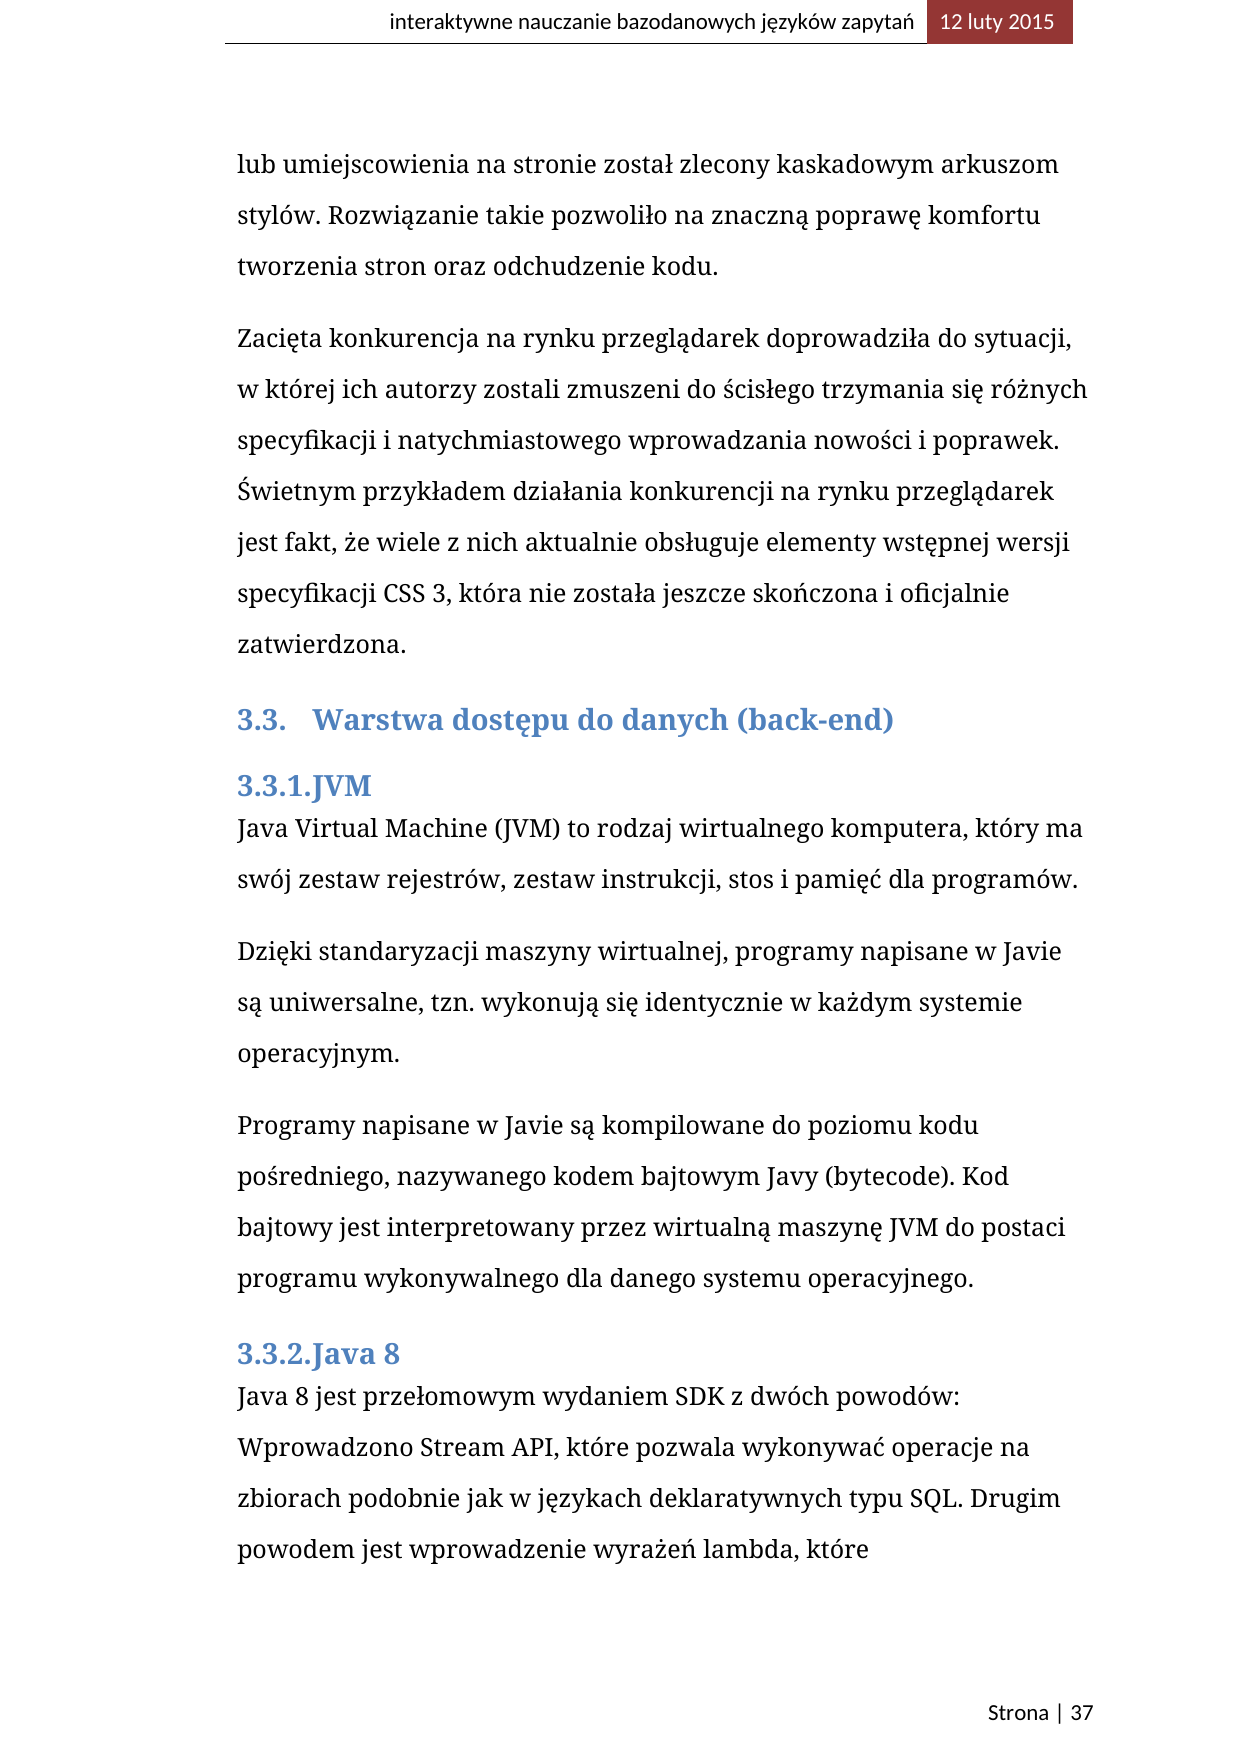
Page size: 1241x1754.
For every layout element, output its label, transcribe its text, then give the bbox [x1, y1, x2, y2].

subtitle Java 8 [237, 1333, 1093, 1373]
text Java Virtual Machine (JVM) to rodzaj wirtualnego komputera, który ma swój zestaw rejestrów, zestaw instrukcji, stos i pamięć dla programów. [237, 811, 1093, 896]
subtitle Warstwa dostępu do danych (back-end) [237, 699, 1093, 739]
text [237, 147, 1093, 283]
subtitle JVM [237, 766, 1093, 805]
text Dzięki standaryzacji maszyny wirtualnej, programy napisane w Javie są uniwersalne, tzn. wykonują się identycznie w każdym systemie operacyjnym. [237, 934, 1093, 1070]
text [237, 1379, 1093, 1566]
text Programy napisane w Javie są kompilowane do poziomu kodu pośredniego, nazywanego kodem bajtowym Javy (bytecode). Kod bajtowy jest interpretowany przez wirtualną maszynę JVM do postaci programu wykonywalnego dla danego systemu operacyjnego. [237, 1108, 1093, 1295]
text Zacięta konkurencja na rynku przeglądarek doprowadziła do sytuacji, w której ich autorzy zostali zmuszeni do ścisłego trzymania się różnych specyfikacji i natychmiastowego wprowadzania nowości i poprawek. Świetnym przykładem działania konkurencji na rynku przeglądarek jest fakt, że wiele z nich aktualnie obsługuje elementy wstępnej wersji specyfikacji CSS 3, która nie została jeszcze skończona i oficjalnie zatwierdzona. [237, 321, 1093, 661]
